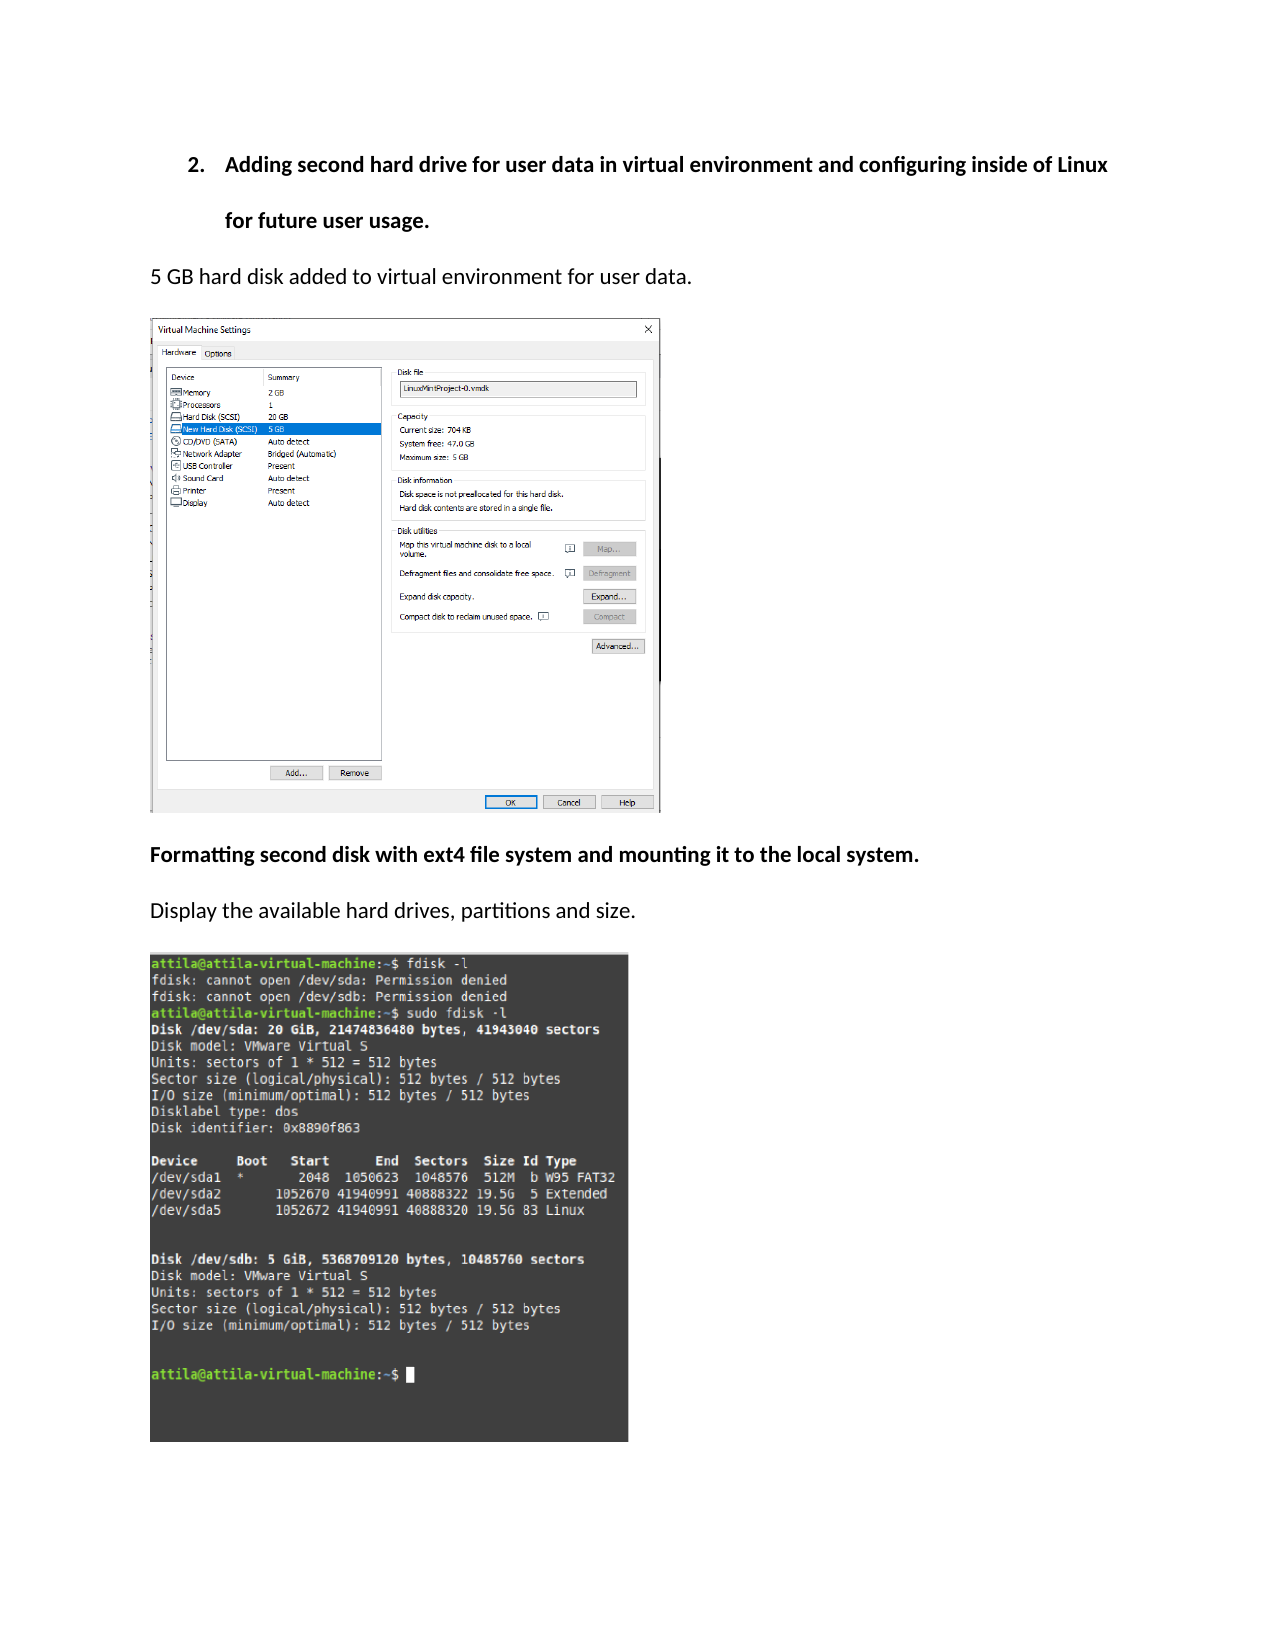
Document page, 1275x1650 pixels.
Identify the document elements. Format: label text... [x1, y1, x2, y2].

text 5 GB hard disk added to virtual environment for user data. [150, 262, 1125, 290]
picture [150, 952, 629, 1442]
text Formatting second disk with ext4 file system and mounting it to the local system. [150, 841, 1125, 868]
text Display the available hard drives, partitions and size. [150, 897, 1125, 924]
picture [150, 318, 661, 813]
list Adding second hard drive for user data in virtual environment and configuring inside of Linux for future user usage. [187, 150, 1125, 234]
